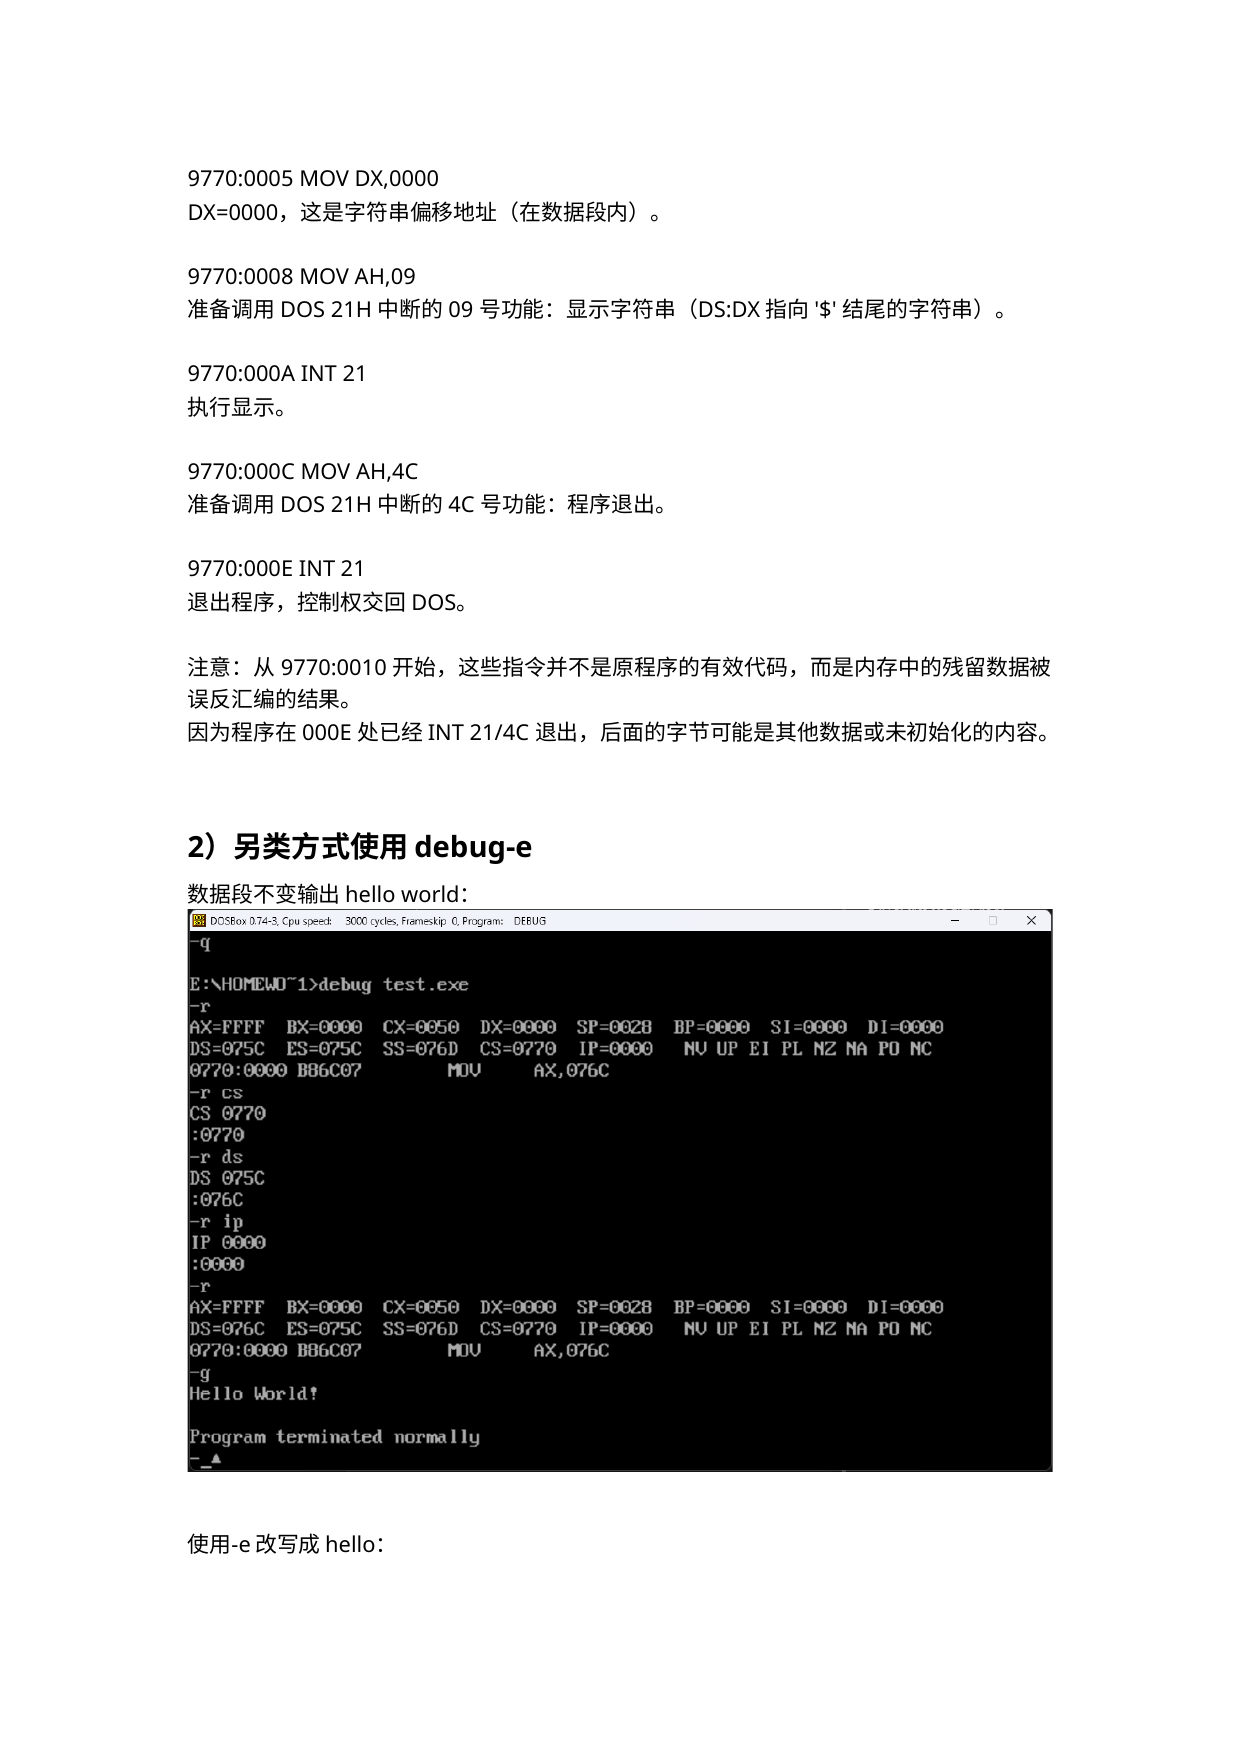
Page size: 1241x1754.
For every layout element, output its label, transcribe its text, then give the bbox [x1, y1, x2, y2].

text 准备调用 DOS 21H 中断的 09 号功能：显示字符串（DS:DX 指向 '$' 结尾的字符串）。 [187, 292, 1053, 324]
text 9770:0008 MOV AH,09 [187, 259, 1053, 292]
text 数据段不变输出hello world： [187, 877, 1053, 909]
text DX=0000，这是字符串偏移地址（在数据段内）。 [187, 194, 1053, 227]
picture [187, 909, 1053, 1472]
text 2）另类方式使用debug-e [187, 812, 1053, 877]
text 执行显示。 [187, 389, 1053, 422]
text 9770:000C MOV AH,4C [187, 454, 1053, 487]
text 退出程序，控制权交回 DOS。 [187, 584, 1053, 617]
text 准备调用 DOS 21H 中断的 4C 号功能：程序退出。 [187, 487, 1053, 519]
text 9770:000A INT 21 [187, 357, 1053, 389]
text 9770:000E INT 21 [187, 552, 1053, 584]
text 注意：从 9770:0010 开始，这些指令并不是原程序的有效代码，而是内存中的残留数据被误反汇编的结果。 [187, 649, 1053, 714]
text 使用-e改写成hello： [187, 1527, 1053, 1559]
text 9770:0005 MOV DX,0000 [187, 162, 1053, 194]
text 因为程序在 000E 处已经 INT 21/4C 退出，后面的字节可能是其他数据或未初始化的内容。 [187, 714, 1053, 747]
